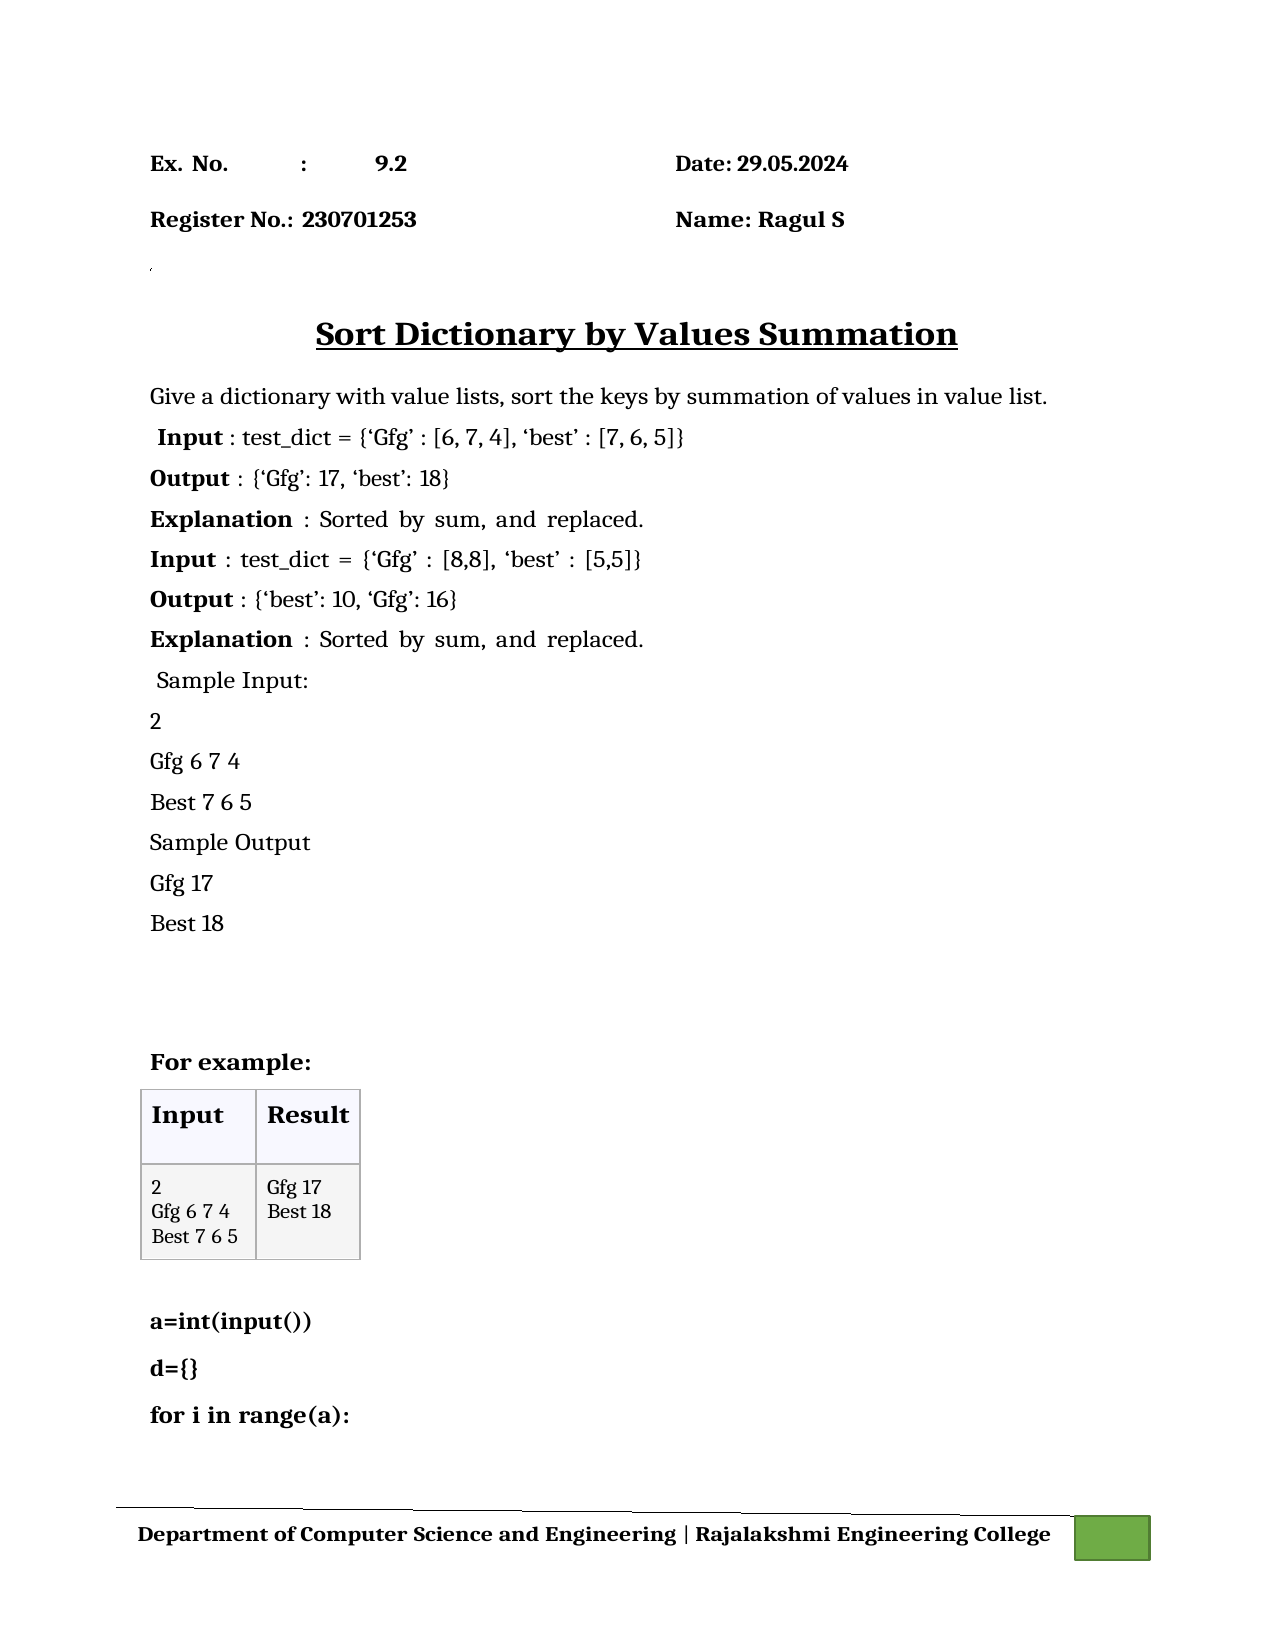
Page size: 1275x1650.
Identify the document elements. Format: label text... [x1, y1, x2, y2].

text Output : {‘Gfg’: 17, ‘best’: 18} [150, 465, 1137, 492]
text for i in range(a): [150, 1401, 1137, 1429]
text Best 7 6 5 Sample Output Gfg 17 [150, 789, 326, 897]
text a=int(input()) d={} [150, 1308, 326, 1382]
text Input : test_dict = {‘Gfg’ : [6, 7, 4], ‘best’ : [7, 6, 5]} [157, 424, 1137, 452]
table_cell Gfg 17 Best 18 [257, 1165, 359, 1258]
subtitle Sort Dictionary by Values Summation [307, 315, 967, 354]
text For example: [150, 1048, 1137, 1076]
table_header Result [257, 1090, 359, 1163]
text Give a dictionary with value lists, sort the keys by summation of values in value list. [150, 383, 1137, 411]
text Best 18 [150, 910, 1137, 937]
text 2 [150, 707, 1137, 735]
table_cell 2 Gfg 6 7 4 Best 7 6 5 [142, 1165, 255, 1258]
text Ex. No. : 9.2 Date: 29.05.2024 [150, 151, 1137, 177]
table_header Input [142, 1090, 255, 1163]
text Gfg 6 7 4 [150, 748, 1137, 776]
text Register No.: 230701253 Name: Ragul S [150, 206, 1137, 233]
text Explanation : Sorted by sum, and replaced. Sample Input: [150, 626, 644, 694]
text Explanation : Sorted by sum, and replaced. Input : test_dict = {‘Gfg’ : [8,8], ‘best’ : [5,5]} Output : {‘best’: 10, ‘Gfg’: 16} [150, 506, 644, 613]
